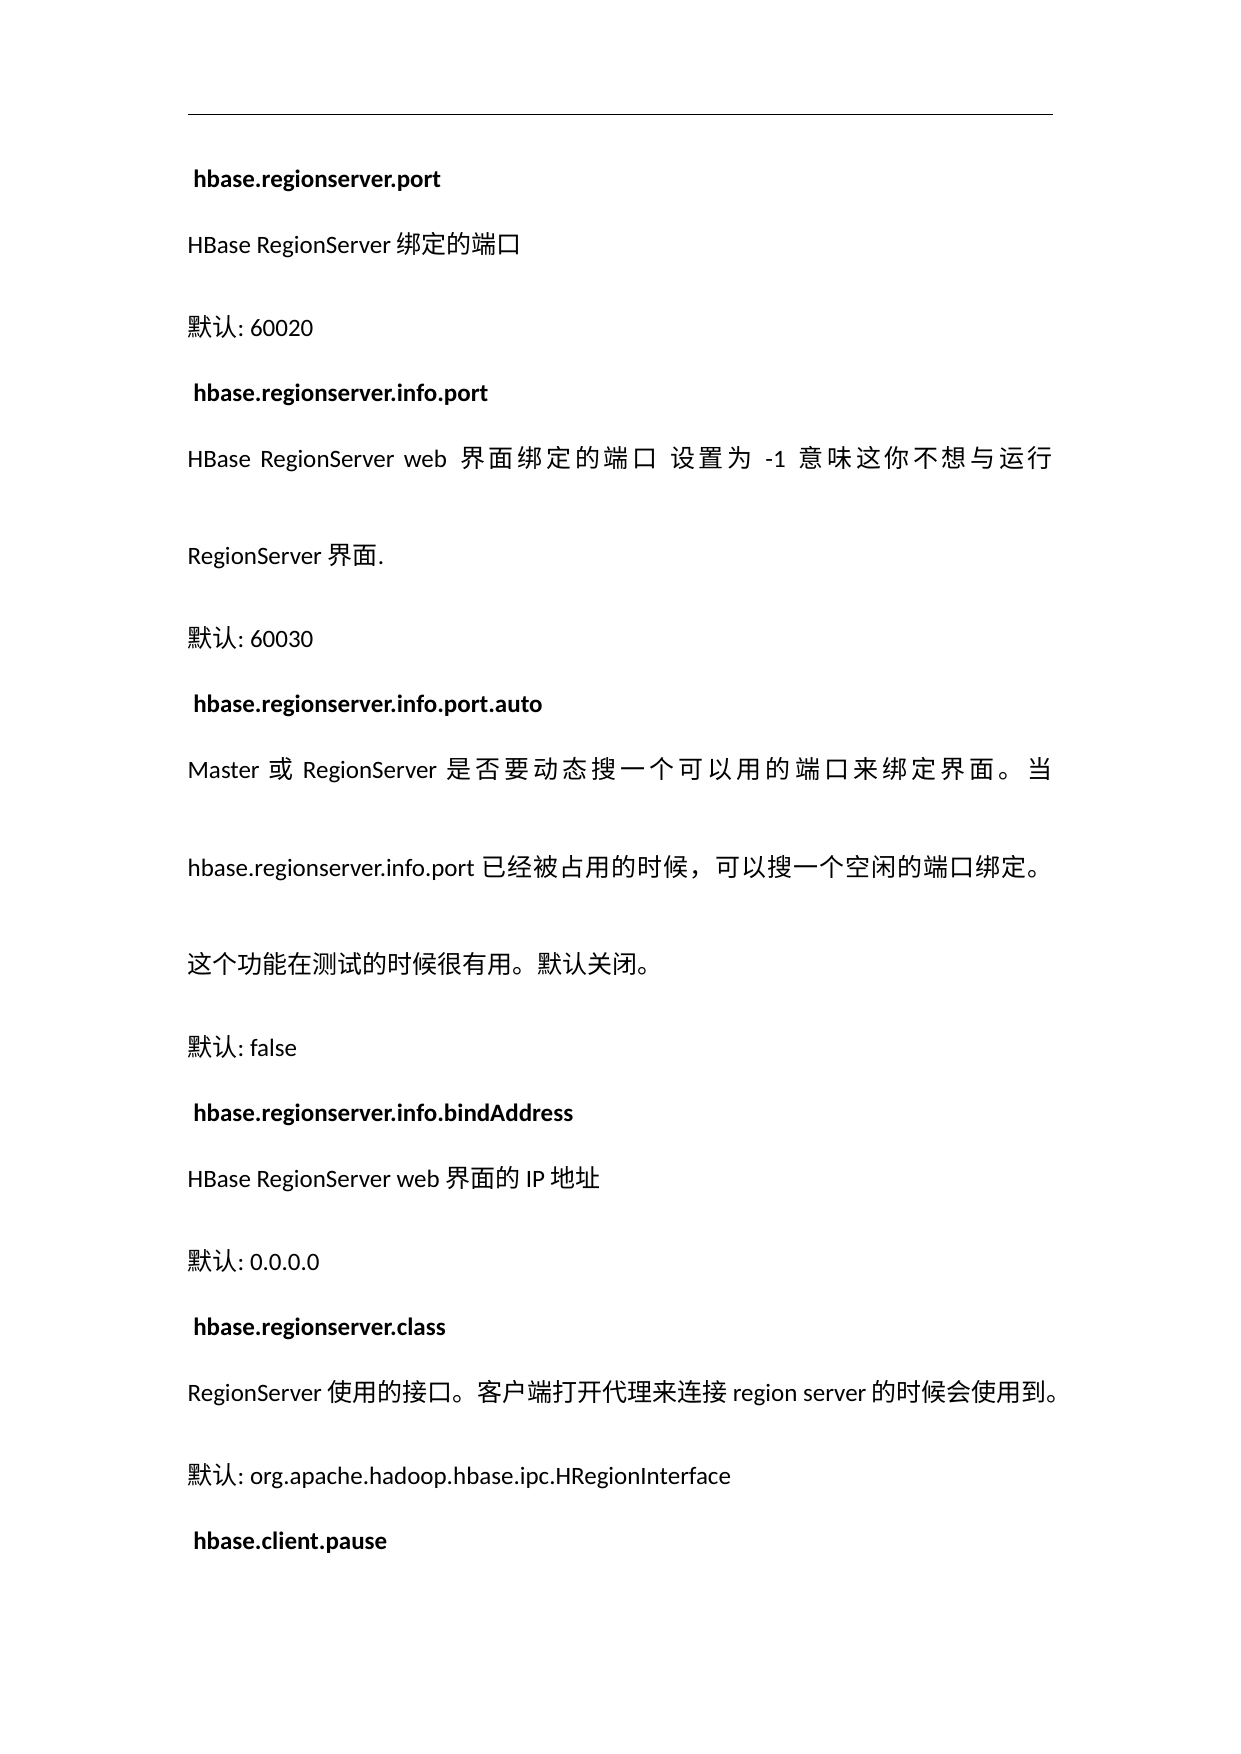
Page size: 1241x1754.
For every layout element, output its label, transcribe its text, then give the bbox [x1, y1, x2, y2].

text HBase RegionServer web 界面绑定的端口 设置为 -1 意味这你不想与运行 RegionServer 界面. [187, 424, 1053, 586]
text 默认: false [187, 1013, 1053, 1078]
text hbase.regionserver.info.port.auto [187, 687, 1053, 720]
text 默认: 60030 [187, 604, 1053, 669]
text 默认: 60020 [187, 293, 1053, 358]
text hbase.client.pause [187, 1524, 1053, 1557]
text 默认: 0.0.0.0 [187, 1227, 1053, 1292]
text HBase RegionServer web 界面的IP地址 [187, 1144, 1053, 1209]
text hbase.regionserver.info.bindAddress [187, 1096, 1053, 1129]
text hbase.regionserver.port [187, 162, 1053, 194]
text HBase RegionServer绑定的端口 [187, 210, 1053, 275]
text hbase.regionserver.class [187, 1310, 1053, 1343]
text hbase.regionserver.info.port [187, 376, 1053, 408]
text Master或RegionServer是否要动态搜一个可以用的端口来绑定界面。当hbase.regionserver.info.port已经被占用的时候，可以搜一个空闲的端口绑定。这个功能在测试的时候很有用。默认关闭。 [187, 735, 1053, 995]
text 默认: org.apache.hadoop.hbase.ipc.HRegionInterface [187, 1441, 1053, 1506]
text RegionServer 使用的接口。客户端打开代理来连接region server的时候会使用到。 [187, 1358, 1053, 1423]
